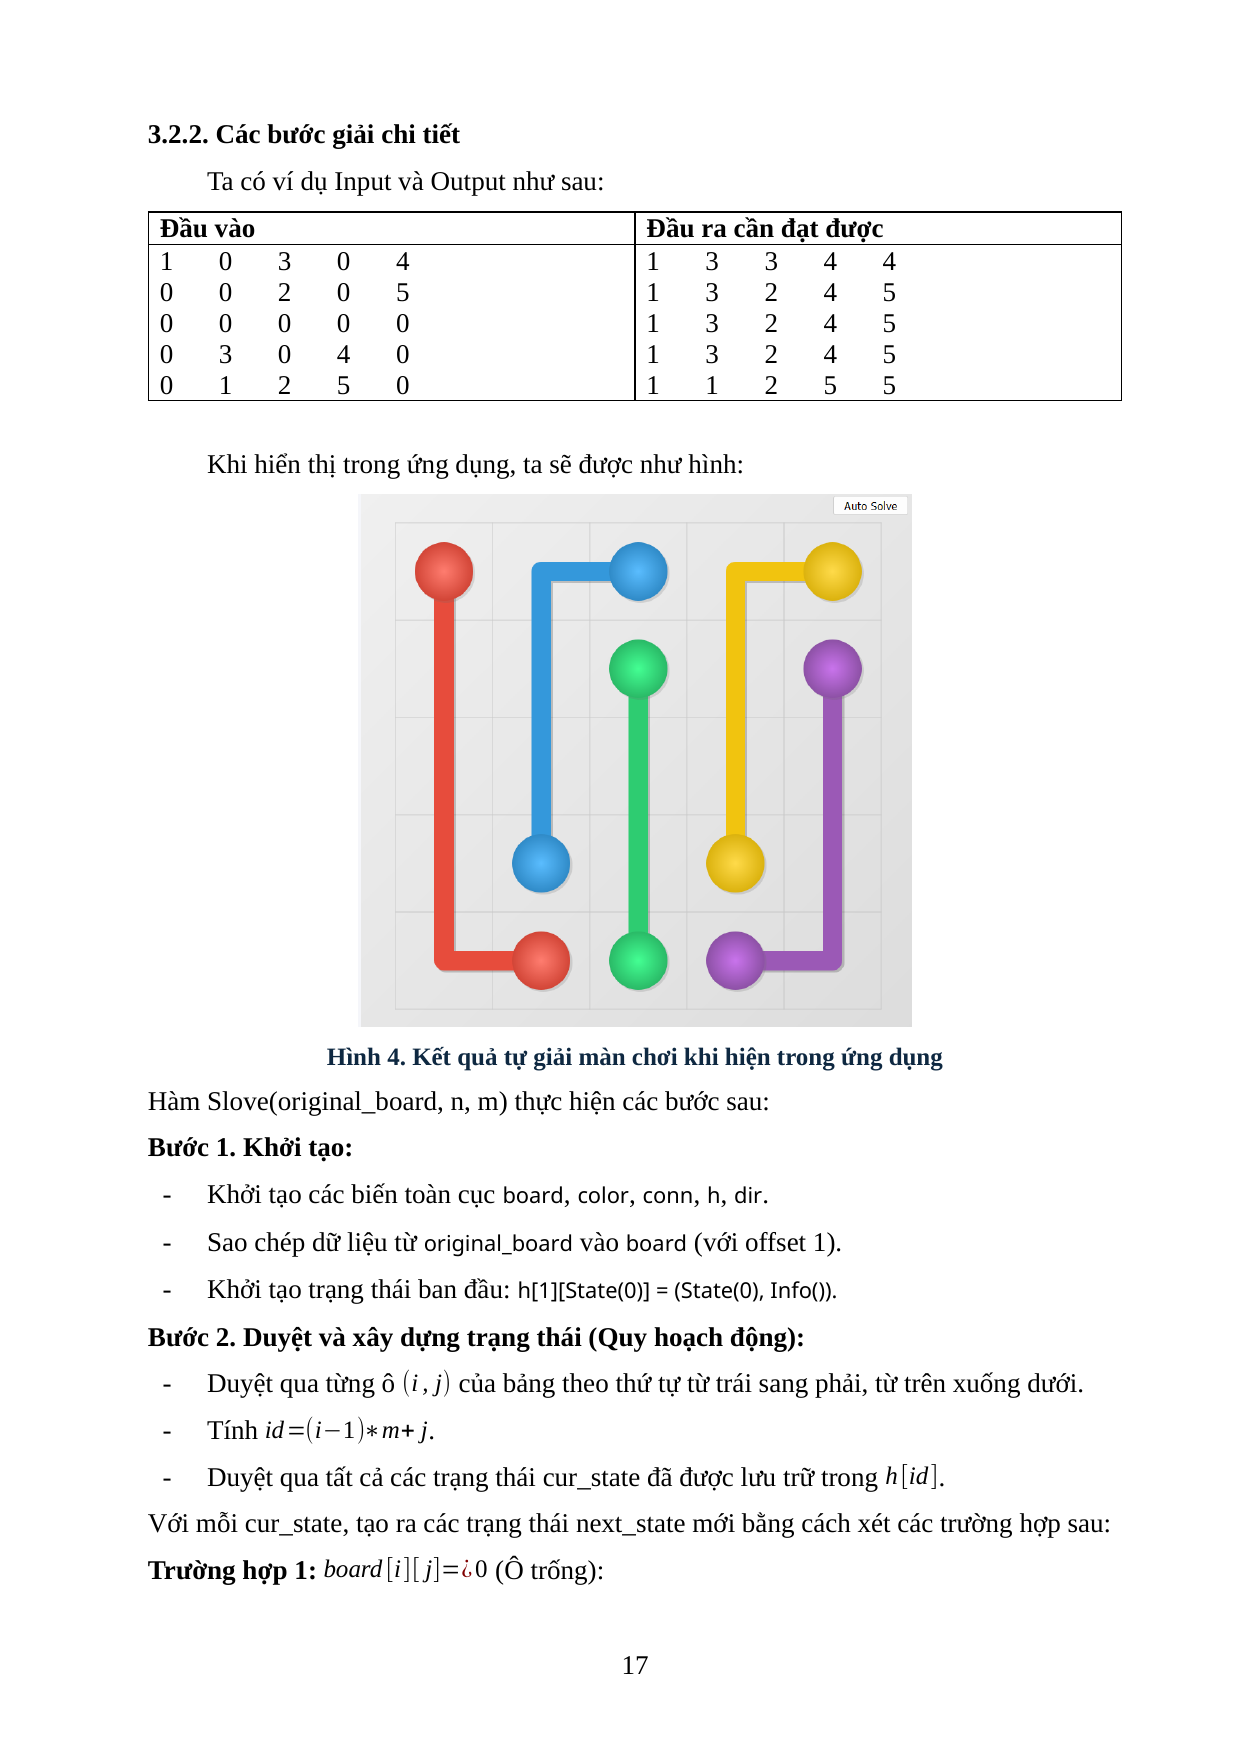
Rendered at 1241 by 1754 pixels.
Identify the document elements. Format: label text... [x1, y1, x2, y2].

table_header Đầu ra cần đạt được [636, 213, 1121, 244]
list Tính . [162, 1414, 1122, 1445]
text Bước 2. Duyệt và xây dựng trạng thái (Quy hoạch động): [148, 1321, 1122, 1352]
list Khởi tạo các biến toàn cục board, color, conn, h, dir. [162, 1178, 1122, 1210]
list Duyệt qua từng ô của bảng theo thứ tự từ trái sang phải, từ trên xuống dưới. [162, 1367, 1122, 1398]
table_header Đầu vào [149, 213, 634, 244]
table_cell 1 0 3 0 4 0 0 2 0 5 0 0 0 0 0 0 3 0 4 0 0 1 2 5 0 [149, 245, 634, 400]
picture [358, 494, 912, 1027]
text Bước 1. Khởi tạo: [148, 1132, 1122, 1163]
list Khởi tạo trạng thái ban đầu: h[1][State(0)] = (State(0), Info()). [162, 1273, 1122, 1305]
list Duyệt qua tất cả các trạng thái cur_state đã được lưu trữ trong . [162, 1461, 1122, 1492]
table_cell 1 3 3 4 4 1 3 2 4 5 1 3 2 4 5 1 3 2 4 5 1 1 2 5 5 [636, 245, 1121, 400]
text Với mỗi cur_state, tạo ra các trạng thái next_state mới bằng cách xét các trường hợp sau: [148, 1507, 1122, 1538]
text Ta có ví dụ Input và Output như sau: [148, 165, 1122, 196]
subtitle 3.2.2. Các bước giải chi tiết [148, 118, 1122, 149]
text Hàm Slove(original_board, n, m) thực hiện các bước sau: [148, 1085, 1122, 1116]
list Sao chép dữ liệu từ original_board vào board (với offset 1). [162, 1226, 1122, 1257]
text Trường hợp 1: (Ô trống): [148, 1554, 1122, 1585]
text Khi hiển thị trong ứng dụng, ta sẽ được như hình: [148, 448, 1122, 479]
